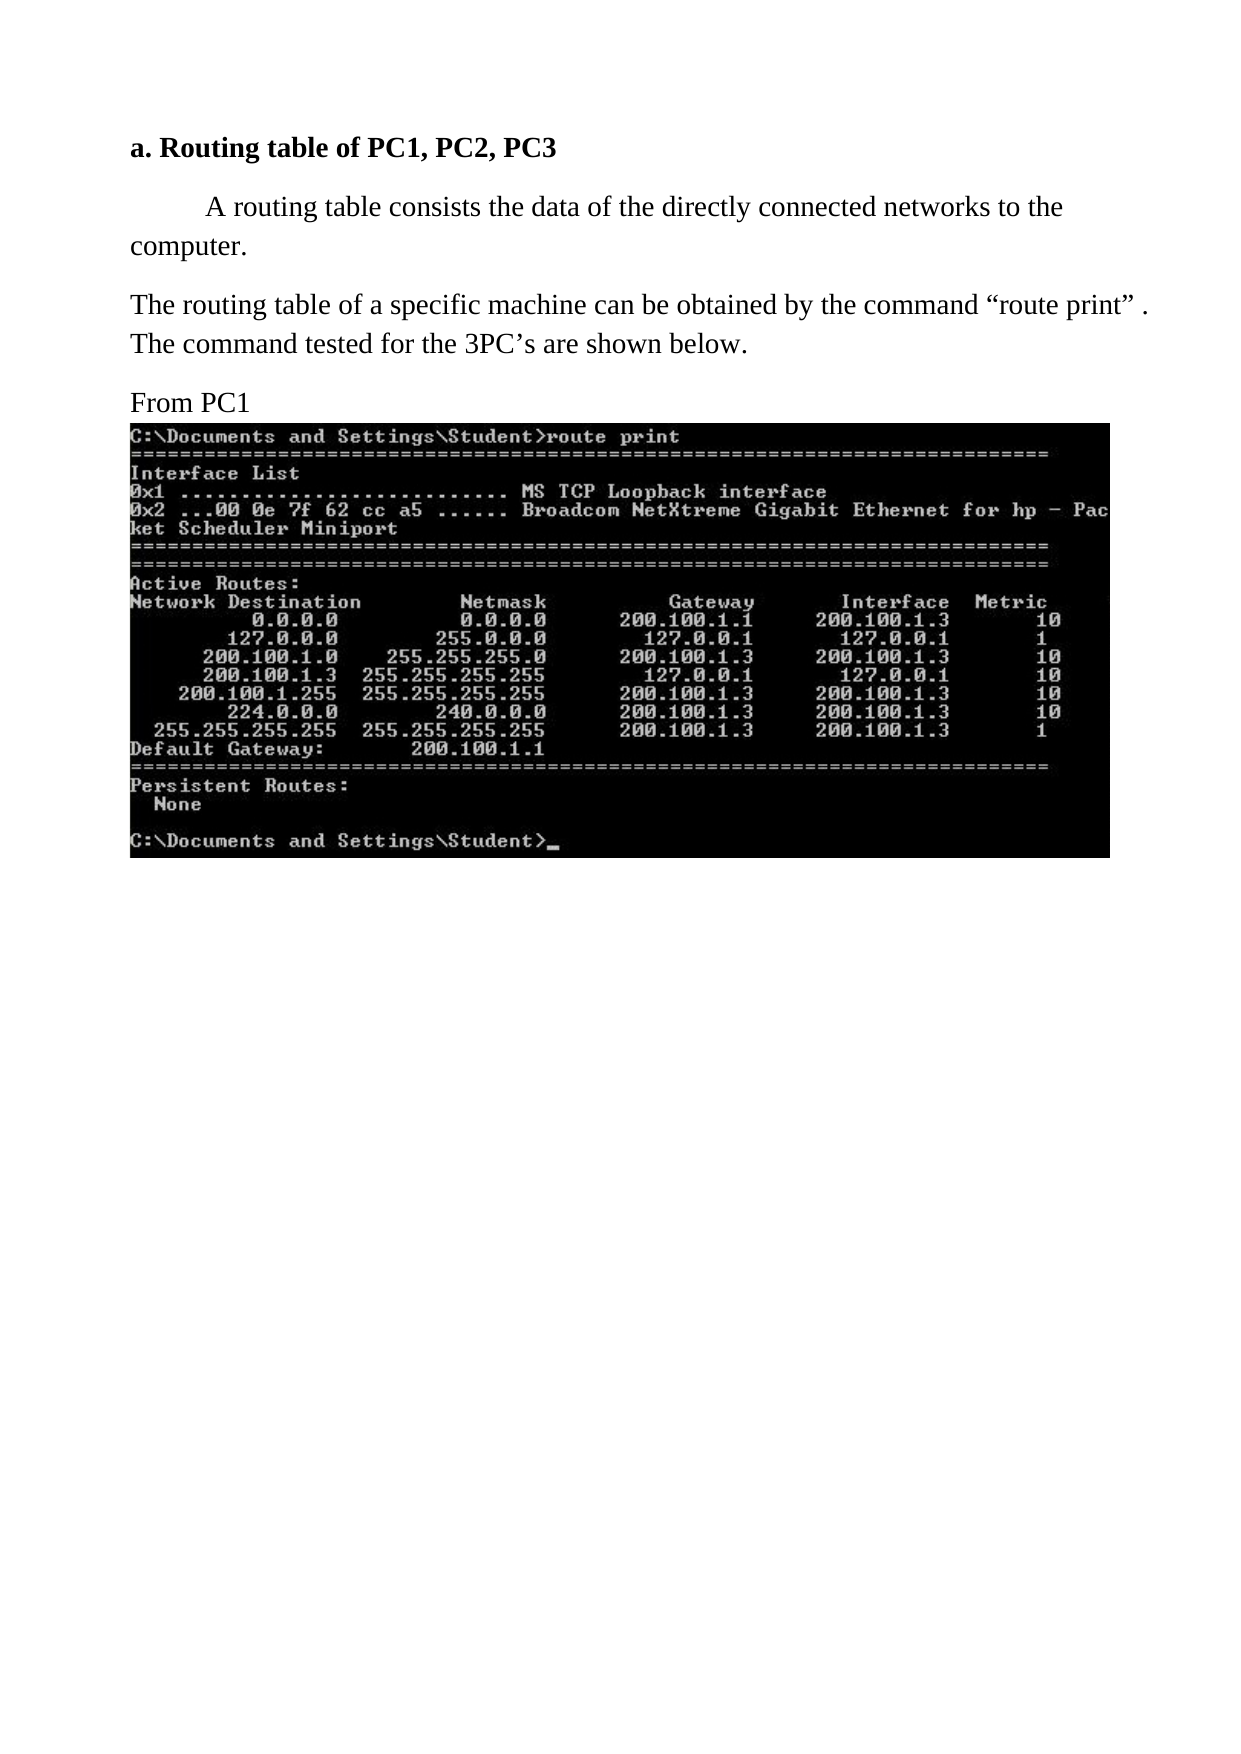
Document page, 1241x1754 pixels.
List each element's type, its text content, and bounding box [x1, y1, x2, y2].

text a. Routing table of PC1, PC2, PC3 [130, 130, 1162, 163]
picture [129, 423, 1110, 858]
text The routing table of a specific machine can be obtained by the command “route print” . The command tested for the 3PC’s are shown below. [130, 287, 1162, 359]
text A routing table consists the data of the directly connected networks to the computer. [130, 189, 1162, 261]
